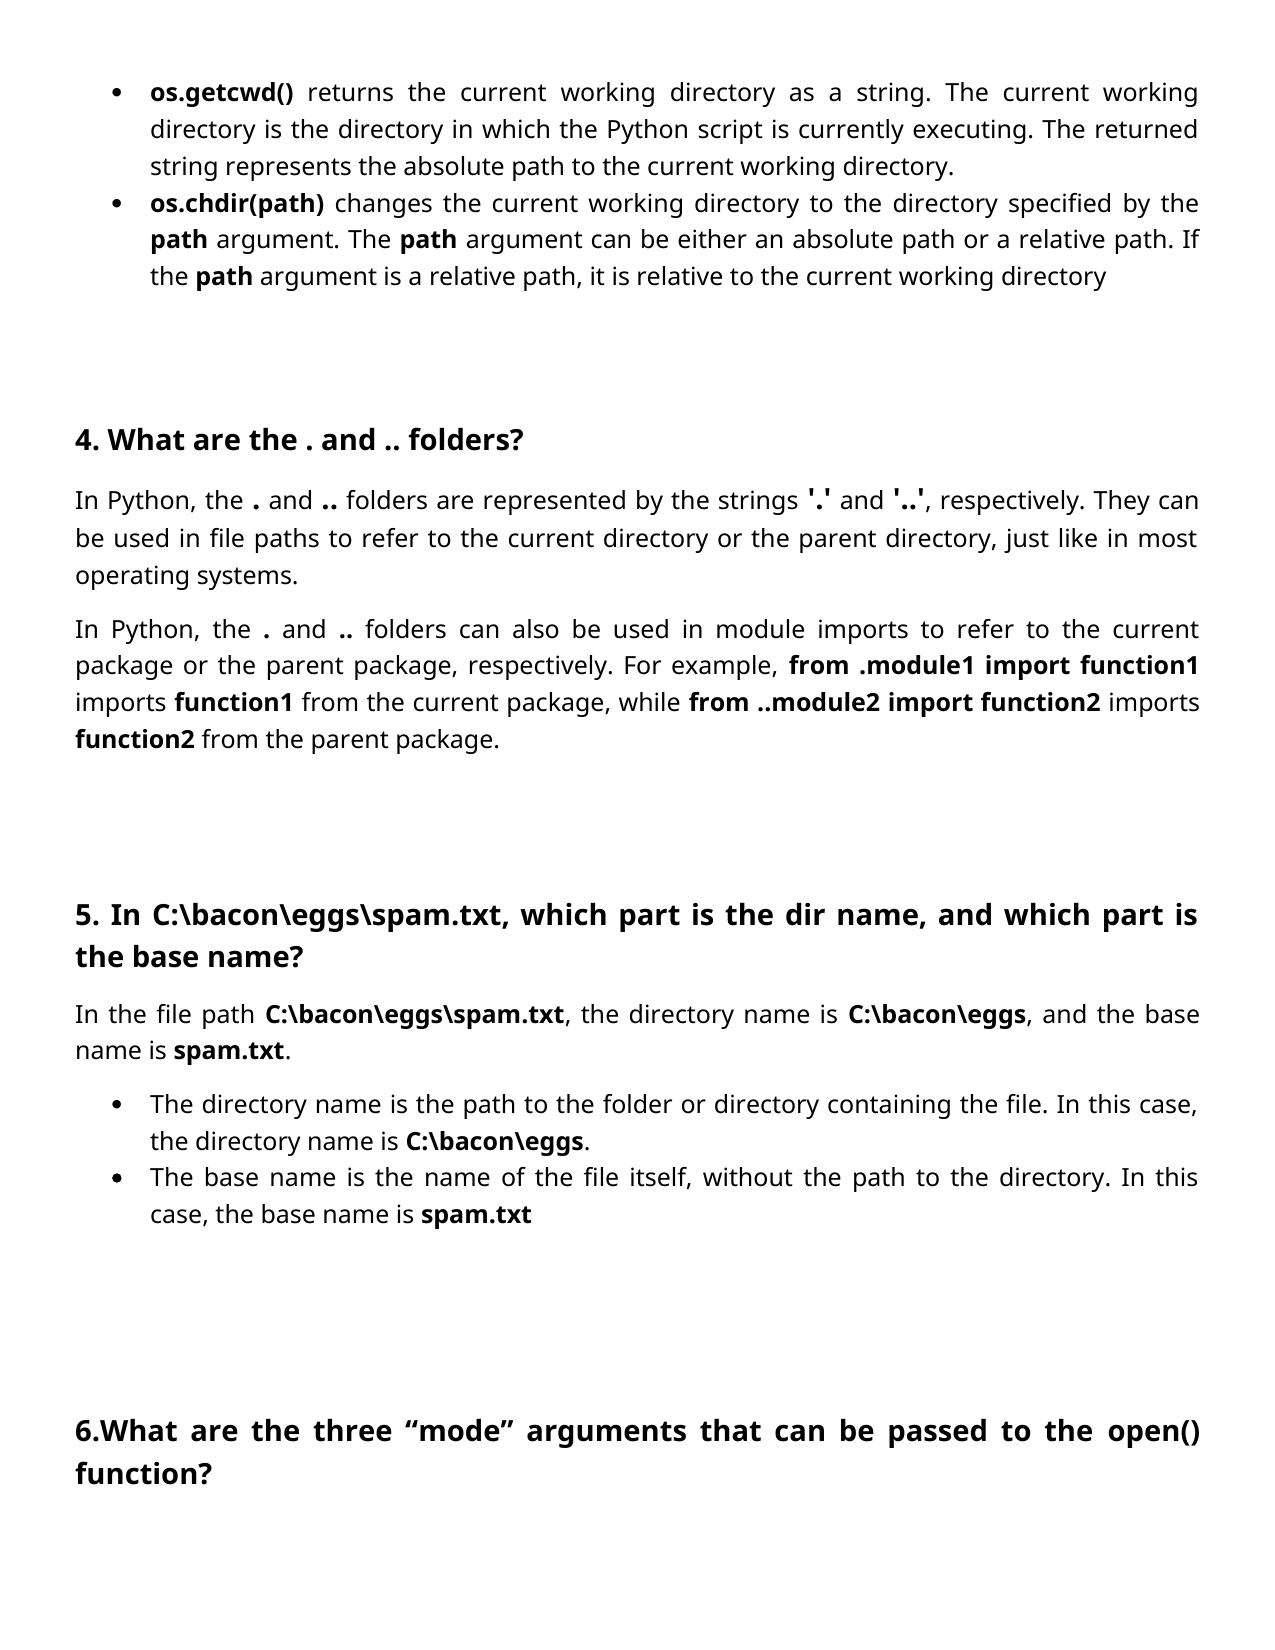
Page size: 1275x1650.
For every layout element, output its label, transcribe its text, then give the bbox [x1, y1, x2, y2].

text In Python, the . and .. folders can also be used in module imports to refer to the current package or the parent package, respectively. For example, from .module1 import function1 imports function1 from the current package, while from ..module2 import function2 imports function2 from the parent package. [75, 611, 1200, 756]
list os.chdir(path) changes the current working directory to the directory specified by the path argument. The path argument can be either an absolute path or a relative path. If the path argument is a relative path, it is relative to the current working directory [112, 185, 1200, 293]
text In the file path C:\bacon\eggs\spam.txt, the directory name is C:\bacon\eggs, and the base name is spam.txt. [75, 996, 1200, 1067]
list The directory name is the path to the folder or directory containing the file. In this case, the directory name is C:\bacon\eggs. [112, 1086, 1200, 1157]
text 4. What are the . and .. folders? [75, 419, 1200, 459]
text In Python, the . and .. folders are represented by the strings '.' and '..', respectively. They can be used in file paths to refer to the current directory or the parent directory, just like in most operating systems. [75, 479, 1200, 592]
list os.getcwd() returns the current working directory as a string. The current working directory is the directory in which the Python script is currently executing. The returned string represents the absolute path to the current working directory. [112, 75, 1200, 183]
text 6.What are the three “mode” arguments that can be passed to the open() function? [75, 1411, 1200, 1493]
list The base name is the name of the file itself, without the path to the directory. In this case, the base name is spam.txt [112, 1160, 1200, 1231]
text 5. In C:\bacon\eggs\spam.txt, which part is the dir name, and which part is the base name? [75, 894, 1200, 976]
